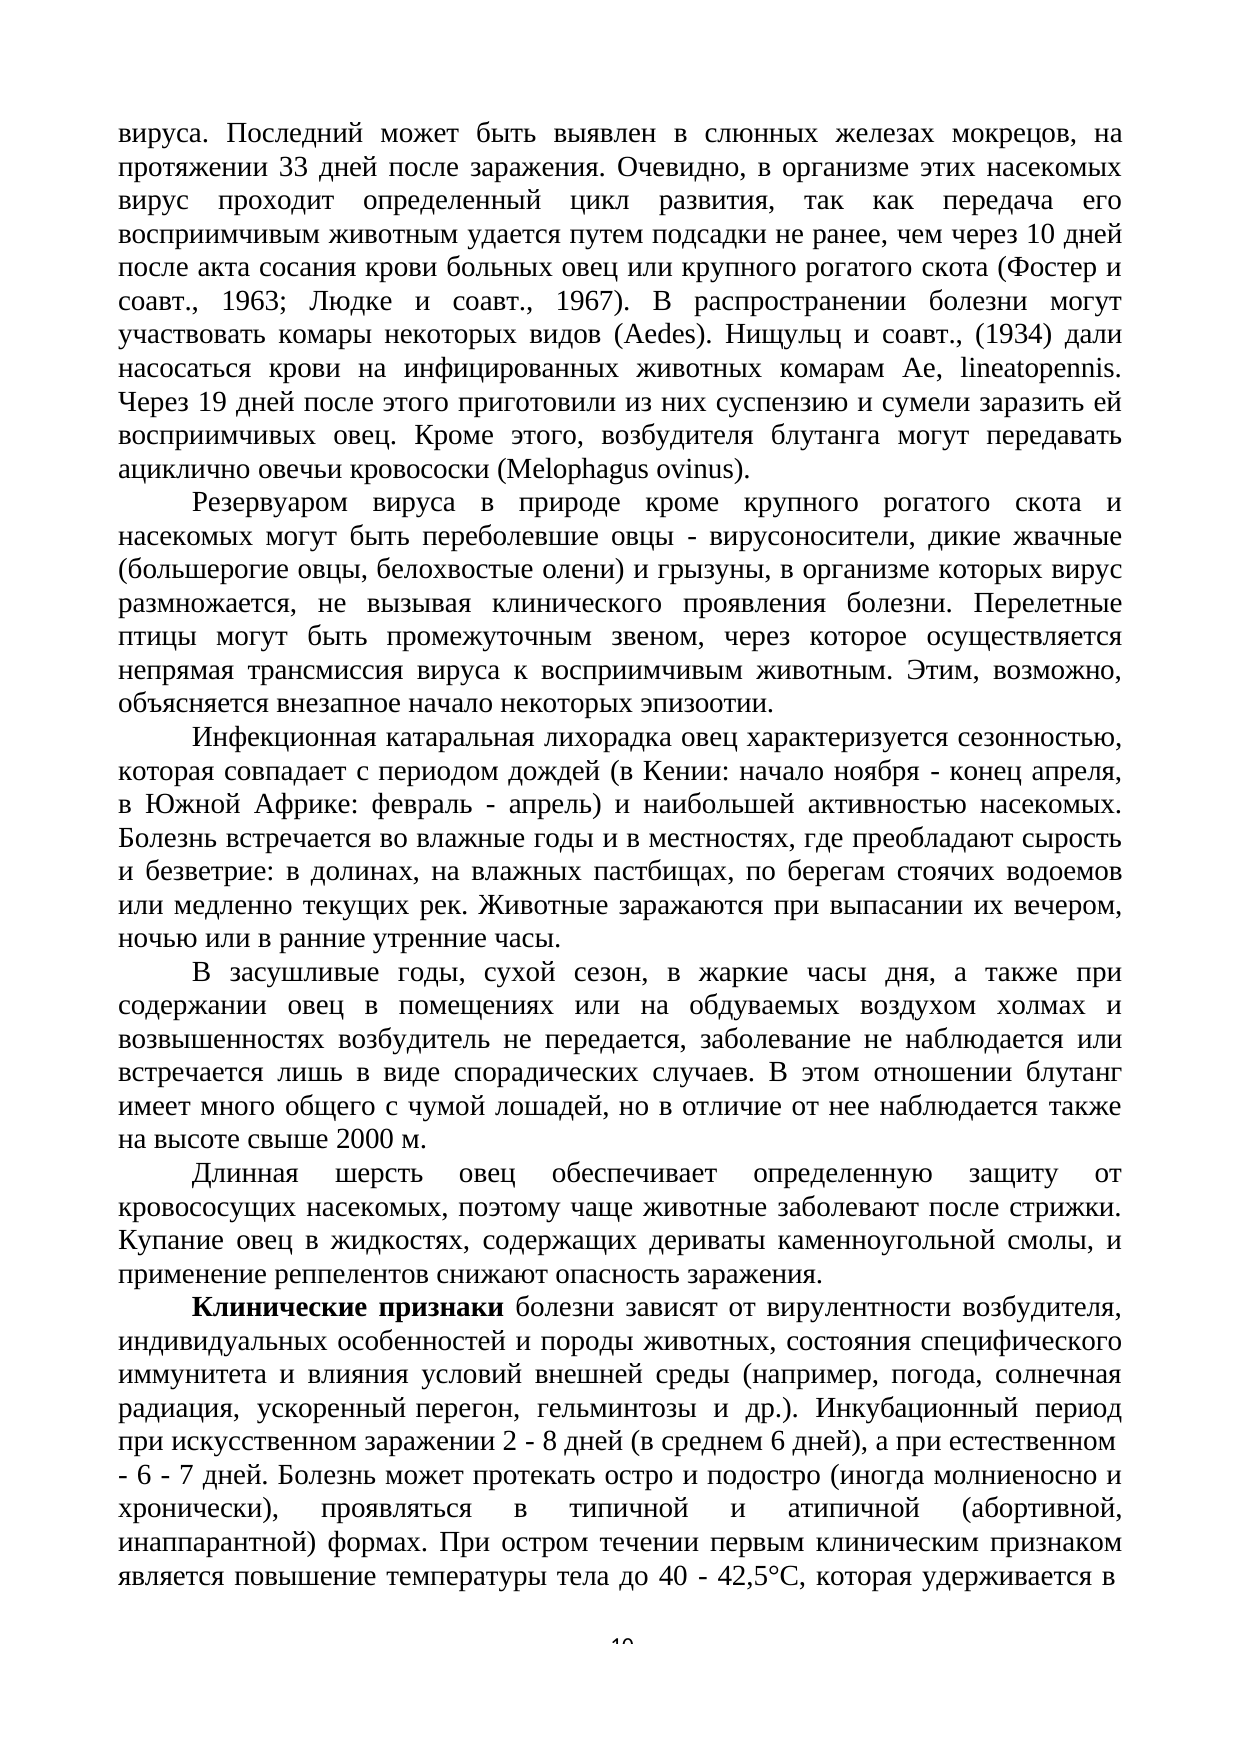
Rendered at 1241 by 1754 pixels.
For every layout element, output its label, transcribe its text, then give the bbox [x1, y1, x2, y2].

text Резервуаром вируса в природе кроме крупного рогатого скота и насекомых могут быть переболевшие овцы - вирусоносители, дикие жвачные (большерогие овцы, белохвостые олени) и грызуны, в организме которых вирус размножается, не вызывая клинического проявления болезни. Перелетные птицы могут быть промежуточным звеном, через которое осуществляется непрямая трансмиссия вируса к восприимчивым животным. Этим, возможно, объясняется внезапное начало некоторых эпизоотии. [118, 484, 1122, 719]
text Длинная шерсть овец обеспечивает определенную защиту от кровососущих насекомых, поэтому чаще животные заболевают после стрижки. Купание овец в жидкостях, содержащих дериваты каменноугольной смолы, и применение реппелентов снижают опасность заражения. [118, 1155, 1122, 1289]
text Клинические признаки болезни зависят от вирулентности возбудителя, индивидуальных особенностей и породы животных, состояния специфического иммунитета и влияния условий внешней среды (например, погода, солнечная радиация, ускоренный перегон, гельминтозы и др.). Инкубационный период при искусственном заражении 2 - 8 дней (в среднем 6 дней), а при естественном [118, 1289, 1122, 1457]
text вируса. Последний может быть выявлен в слюнных железах мокрецов, на протяжении 33 дней после заражения. Очевидно, в организме этих насекомых вирус проходит определенный цикл развития, так как передача его восприимчивым животным удается путем подсадки не ранее, чем через 10 дней после акта сосания крови больных овец или крупного рогатого скота (Фостер и соавт., 1963; Людке и соавт., 1967). В распространении болезни могут участвовать комары некоторых видов (Aedes). Нищульц и соавт., (1934) дали насосаться крови на инфицированных животных комарам Ае, lineatopennis. Через 19 дней после этого приготовили из них суспензию и сумели заразить ей восприимчивых овец. Кроме этого, возбудителя блутанга могут передавать ациклично овечьи кровососки (Melophagus ovinus). [118, 115, 1122, 484]
text Инфекционная катаральная лихорадка овец характеризуется сезонностью, которая совпадает с периодом дождей (в Кении: начало ноября - конец апреля, в Южной Африке: февраль - апрель) и наибольшей активностью насекомых. Болезнь встречается во влажные годы и в местностях, где преобладают сырость и безветрие: в долинах, на влажных пастбищах, по берегам стоячих водоемов или медленно текущих рек. Животные заражаются при выпасании их вечером, ночью или в ранние утренние часы. [118, 719, 1122, 954]
text - 6 - 7 дней. Болезнь может протекать остро и подостро (иногда молниеносно и хронически), проявляться в типичной и атипичной (абортивной, инаппарантной) формах. При остром течении первым клиническим признаком является повышение температуры тела до 40 - 42,5°С, которая удерживается в [118, 1457, 1123, 1591]
text В засушливые годы, сухой сезон, в жаркие часы дня, а также при содержании овец в помещениях или на обдуваемых воздухом холмах и возвышенностях возбудитель не передается, заболевание не наблюдается или встречается лишь в виде спорадических случаев. В этом отношении блутанг имеет много общего с чумой лошадей, но в отличие от нее наблюдается также на высоте свыше 2000 м. [118, 954, 1122, 1155]
